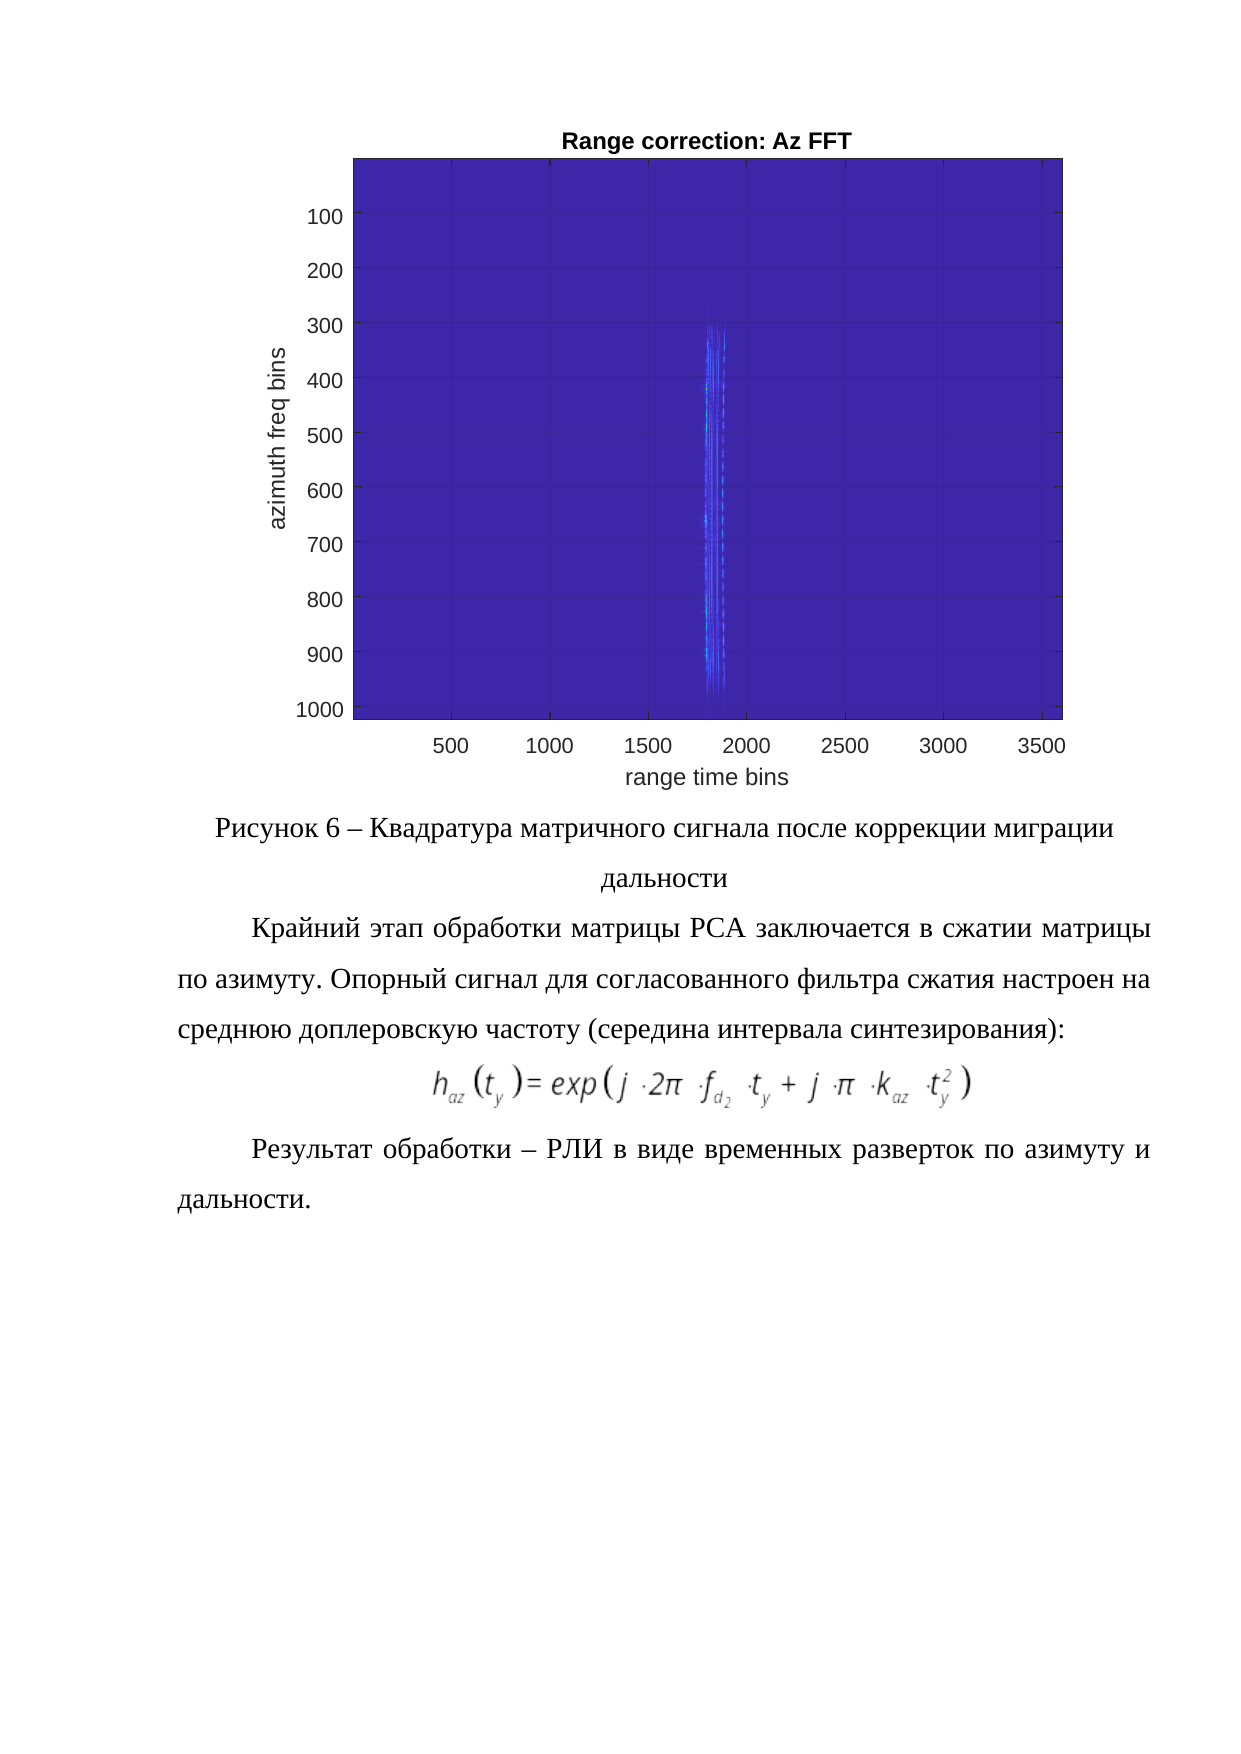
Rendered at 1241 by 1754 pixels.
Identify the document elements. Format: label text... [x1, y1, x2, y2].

text Крайний этап обработки матрицы РСА заключается в сжатии матрицы по азимуту. Опорный сигнал для согласованного фильтра сжатия настроен на среднюю доплеровскую частоту (середина интервала синтезирования): [177, 911, 1152, 1045]
text Рисунок 6 – Квадратура матричного сигнала после коррекции миграции дальности [177, 810, 1152, 894]
text Результат обработки – РЛИ в виде временных разверток по азимуту и дальности. [177, 1131, 1152, 1215]
